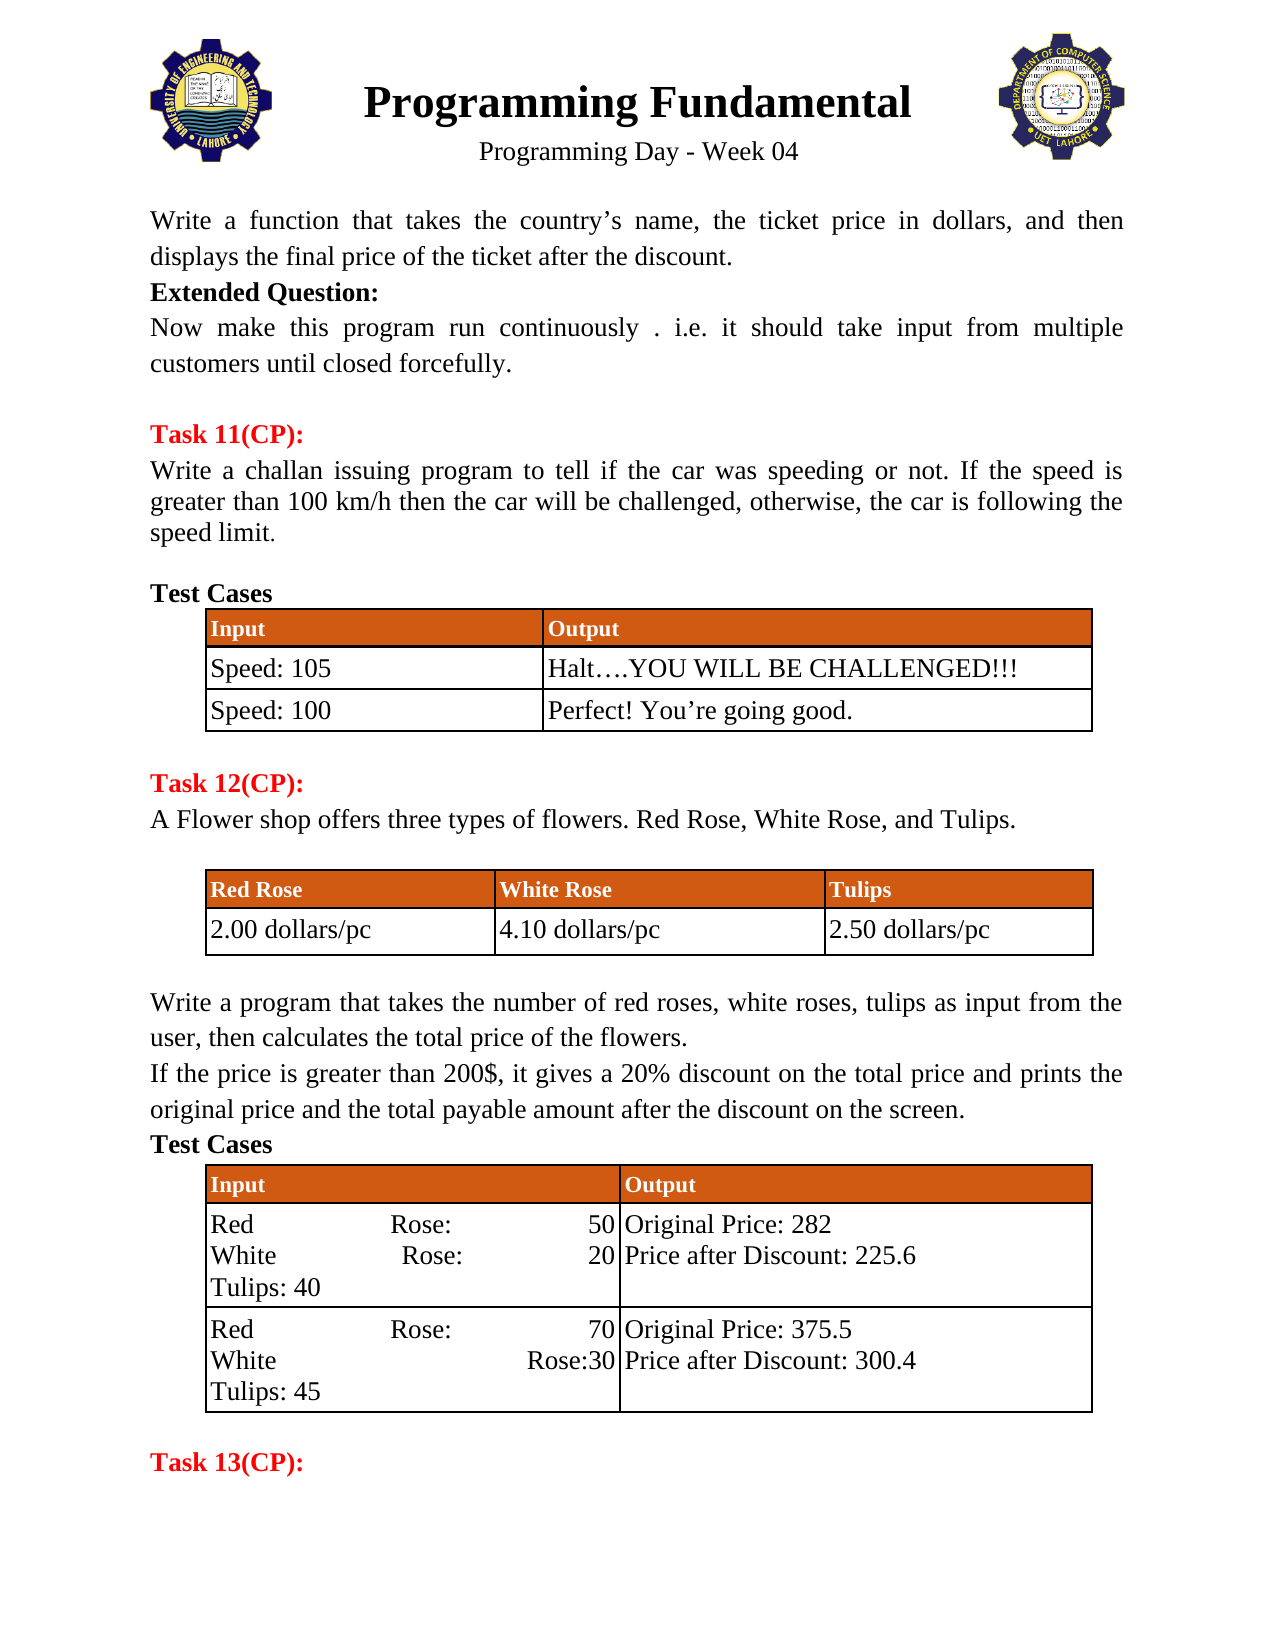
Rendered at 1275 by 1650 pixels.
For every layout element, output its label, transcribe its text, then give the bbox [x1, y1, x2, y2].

table_cell Red Rose: 70 White Rose:30 Tulips: 45 [207, 1308, 619, 1411]
text Test Cases [150, 1129, 1125, 1160]
text If the price is greater than 200$, it gives a 20% discount on the total price and prints the original price and the total payable amount after the discount on the screen. [150, 1057, 1125, 1124]
subtitle Test Cases [150, 577, 1125, 608]
text Write a challan issuing program to tell if the car was speeding or not. If the speed is greater than 100 km/h then the car will be challenged, otherwise, the car is following the speed limit. [150, 454, 1125, 548]
table_header Input [207, 610, 542, 645]
text Extended Question: [150, 276, 1125, 307]
table_header White Rose [496, 871, 824, 907]
text Write a program that takes the number of red roses, white roses, tulips as input from the user, then calculates the total price of the flowers. [150, 986, 1125, 1053]
table_cell Red Rose: 50 White Rose: 20 Tulips: 40 [207, 1204, 619, 1306]
text Write a function that takes the country’s name, the ticket price in dollars, and then displays the final price of the ticket after the discount. [150, 204, 1125, 271]
table_header Input [207, 1166, 619, 1202]
table_cell 2.00 dollars/pc [207, 909, 494, 953]
table_cell Original Price: 282 Price after Discount: 225.6 [621, 1204, 1091, 1306]
table_header Output [621, 1166, 1091, 1202]
text A Flower shop offers three types of flowers. Red Rose, White Rose, and Tulips. [150, 803, 1125, 834]
table_header Tulips [826, 871, 1092, 907]
table_cell Original Price: 375.5 Price after Discount: 300.4 [621, 1308, 1091, 1411]
table_cell 4.10 dollars/pc [496, 909, 824, 953]
text Task 12(CP): [150, 768, 1125, 799]
table_cell Halt….YOU WILL BE CHALLENGED!!! [544, 648, 1091, 688]
table_cell Speed: 100 [207, 690, 542, 730]
text Task 13(CP): [150, 1446, 1125, 1477]
table_cell 2.50 dollars/pc [826, 909, 1092, 953]
text Now make this program run continuously . i.e. it should take input from multiple customers until closed forcefully. [150, 311, 1125, 378]
picture [998, 33, 1125, 160]
table_cell Speed: 105 [207, 648, 542, 688]
table_header Red Rose [207, 871, 494, 907]
picture [150, 39, 272, 162]
table_cell Perfect! You’re going good. [544, 690, 1091, 730]
text Task 11(CP): [150, 418, 1125, 450]
table_header Output [544, 610, 1091, 645]
